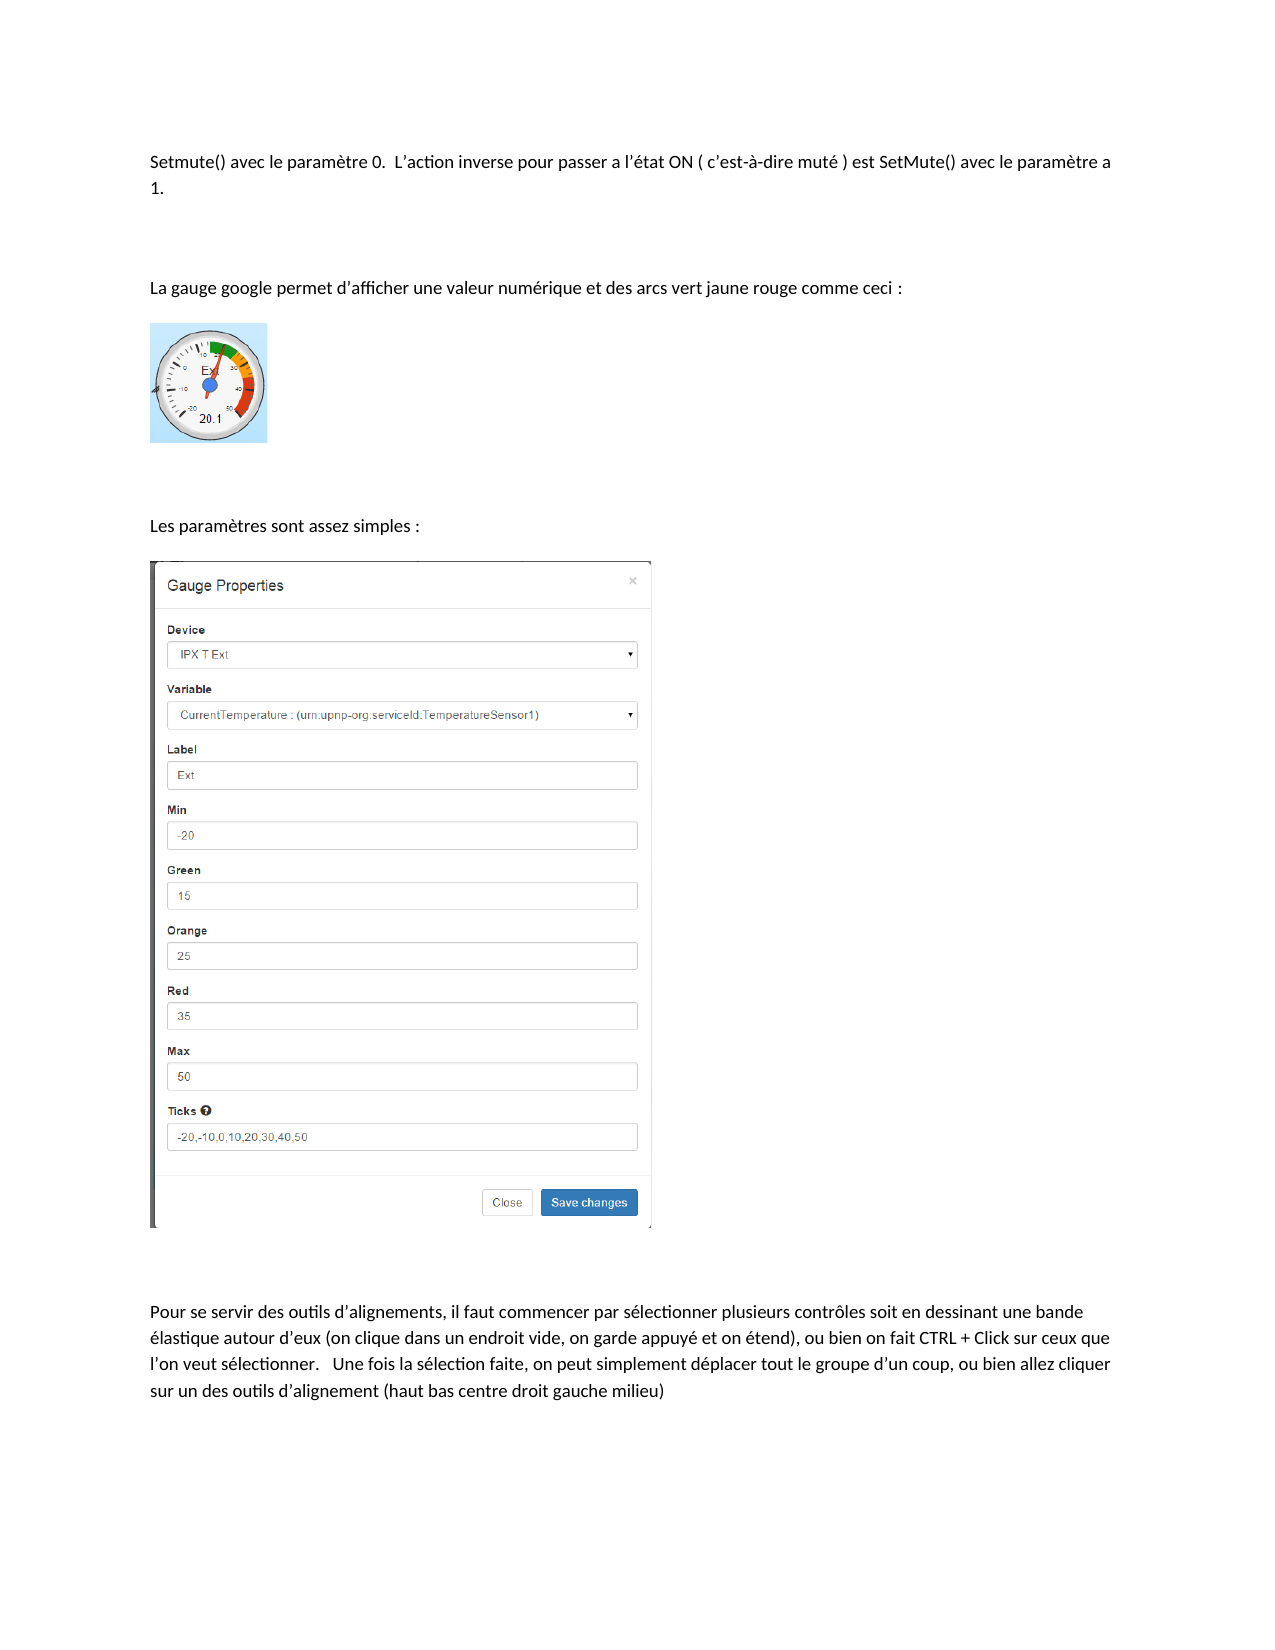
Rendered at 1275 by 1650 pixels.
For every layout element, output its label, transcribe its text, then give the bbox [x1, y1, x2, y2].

picture [150, 561, 652, 1228]
text Les paramètres sont assez simples : [150, 514, 1125, 537]
text La gauge google permet d’afficher une valeur numérique et des arcs vert jaune rouge comme ceci : [150, 277, 1125, 299]
picture [150, 323, 268, 443]
text Pour se servir des outils d’alignements, il faut commencer par sélectionner plusieurs contrôles soit en dessinant une bande élastique autour d’eux (on clique dans un endroit vide, on garde appuyé et on étend), ou bien on fait CTRL + Click sur ceux que l’on veut sélectionner. Une fois la sélection faite, on peut simplement déplacer tout le groupe d’un coup, ou bien allez cliquer sur un des outils d’alignement (haut bas centre droit gauche milieu) [150, 1300, 1125, 1402]
